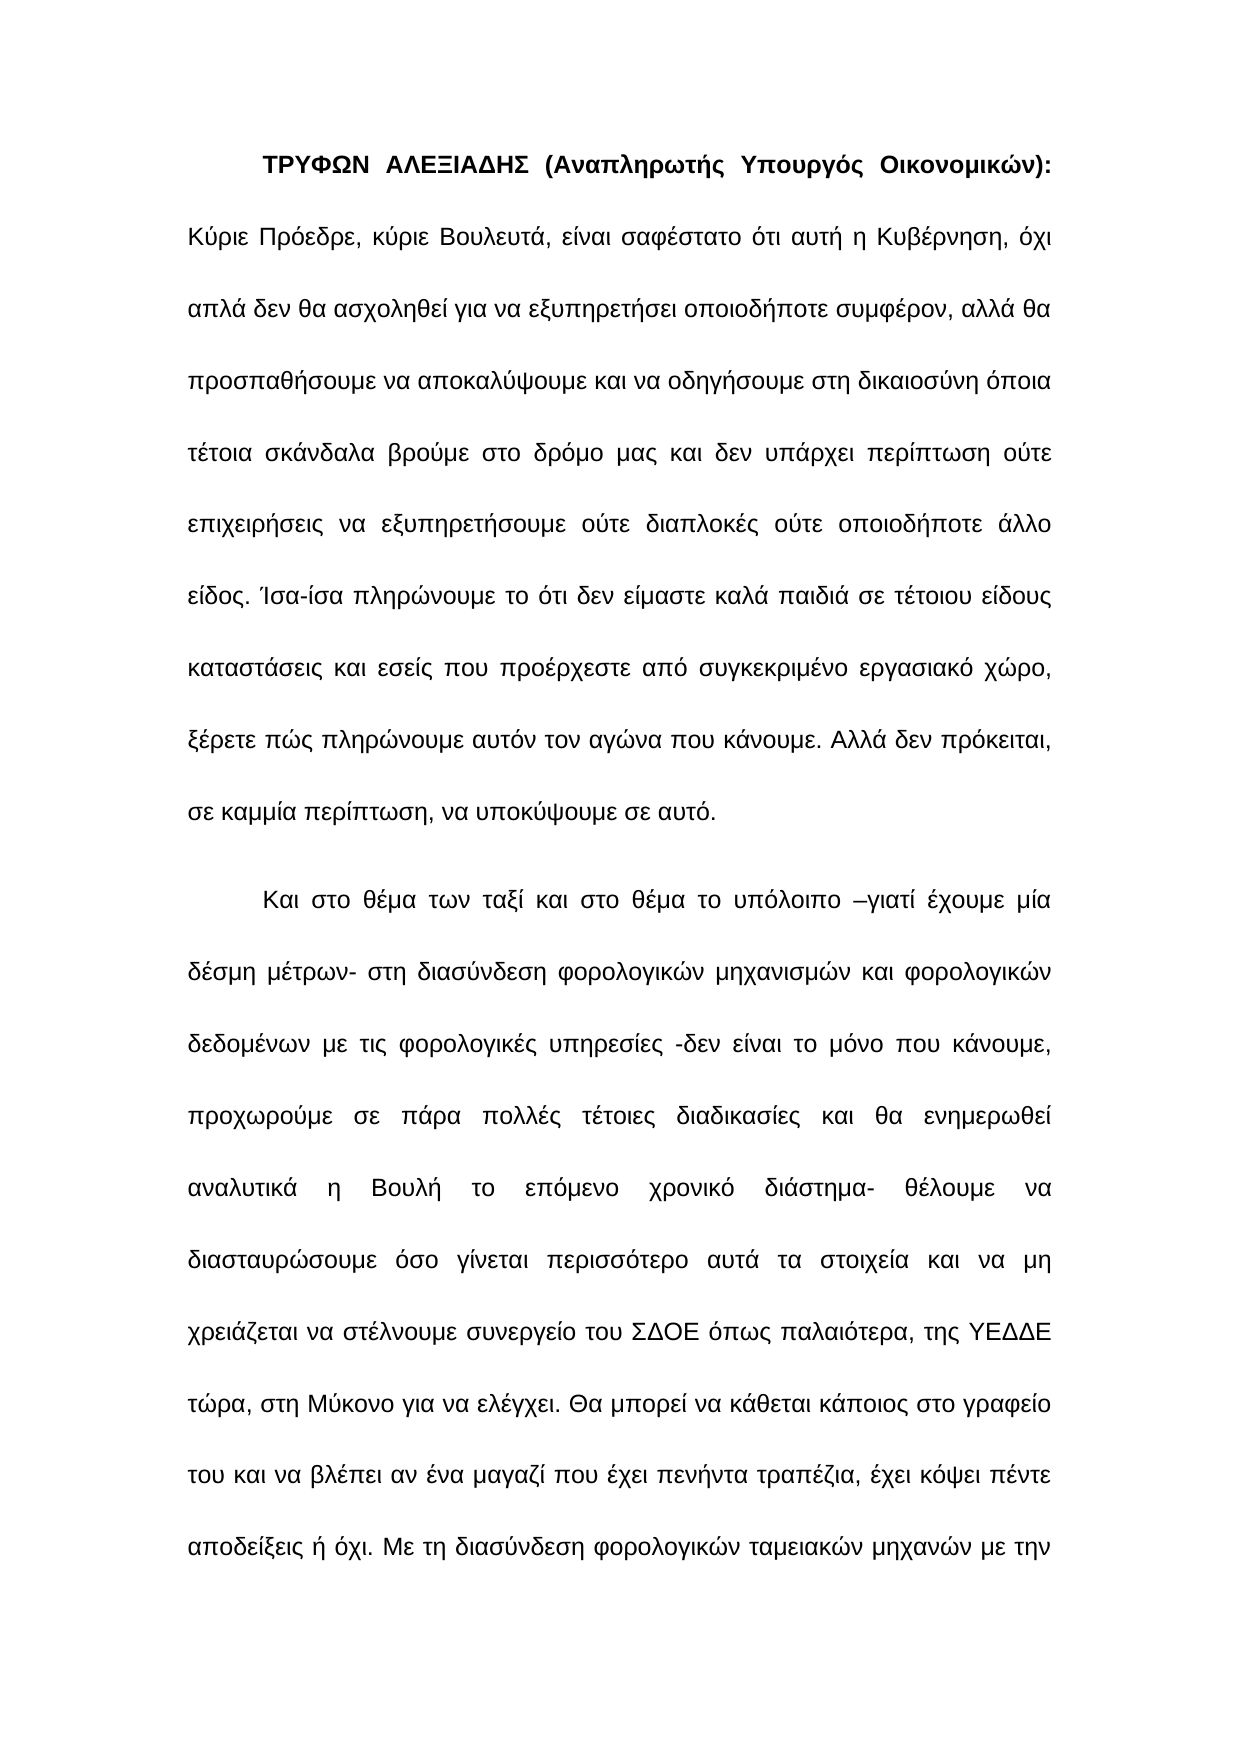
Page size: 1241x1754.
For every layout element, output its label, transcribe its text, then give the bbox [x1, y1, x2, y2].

text ΤΡΥΦΩΝ ΑΛΕΞΙΑΔΗΣ (Αναπληρωτής Υπουργός Οικονομικών): Κύριε Πρόεδρε, κύριε Βουλευτά, είναι σαφέστατο ότι αυτή η Κυβέρνηση, όχι απλά δεν θα ασχοληθεί για να εξυπηρετήσει οποιοδήποτε συμφέρον, αλλά θα προσπαθήσουμε να αποκαλύψουμε και να οδηγήσουμε στη δικαιοσύνη όποια τέτοια σκάνδαλα βρούμε στο δρόμο μας και δεν υπάρχει περίπτωση ούτε επιχειρήσεις να εξυπηρετήσουμε ούτε διαπλοκές ούτε οποιοδήποτε άλλο είδος. Ίσα-ίσα πληρώνουμε το ότι δεν είμαστε καλά παιδιά σε τέτοιου είδους καταστάσεις και εσείς που προέρχεστε από συγκεκριμένο εργασιακό χώρο, ξέρετε πώς πληρώνουμε αυτόν τον αγώνα που κάνουμε. Αλλά δεν πρόκειται, σε καμμία περίπτωση, να υποκύψουμε σε αυτό. [187, 150, 1053, 826]
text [187, 885, 1053, 1561]
